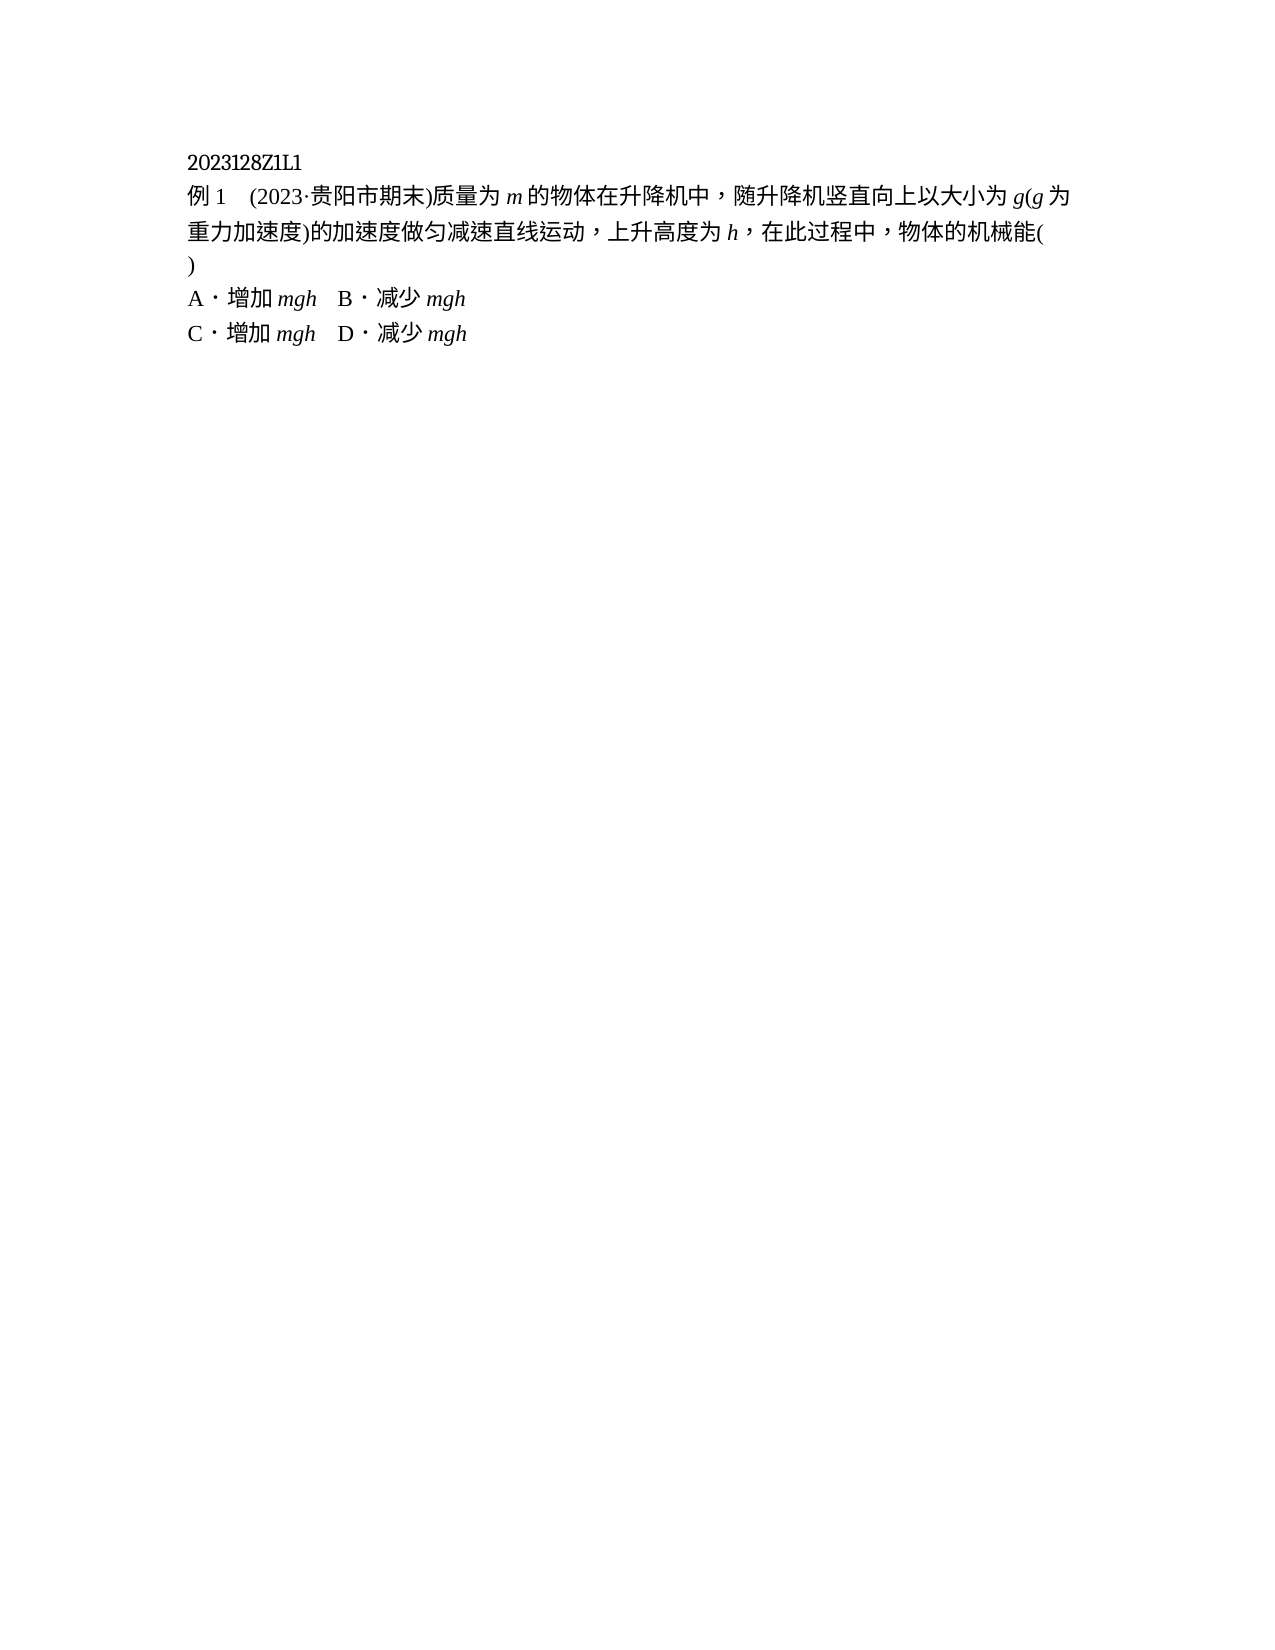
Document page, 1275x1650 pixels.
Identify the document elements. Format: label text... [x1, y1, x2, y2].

text 例1 (2023·贵阳市期末)质量为m的物体在升降机中，随升降机竖直向上以大小为g(g为重力加速度)的加速度做匀减速直线运动，上升高度为h，在此过程中，物体的机械能( ) [187, 180, 1087, 278]
text A．增加mgh B．减少mgh [187, 281, 1087, 313]
text C．增加mgh D．减少mgh [187, 317, 1087, 349]
text 2023128Z1L1 [187, 150, 1087, 176]
